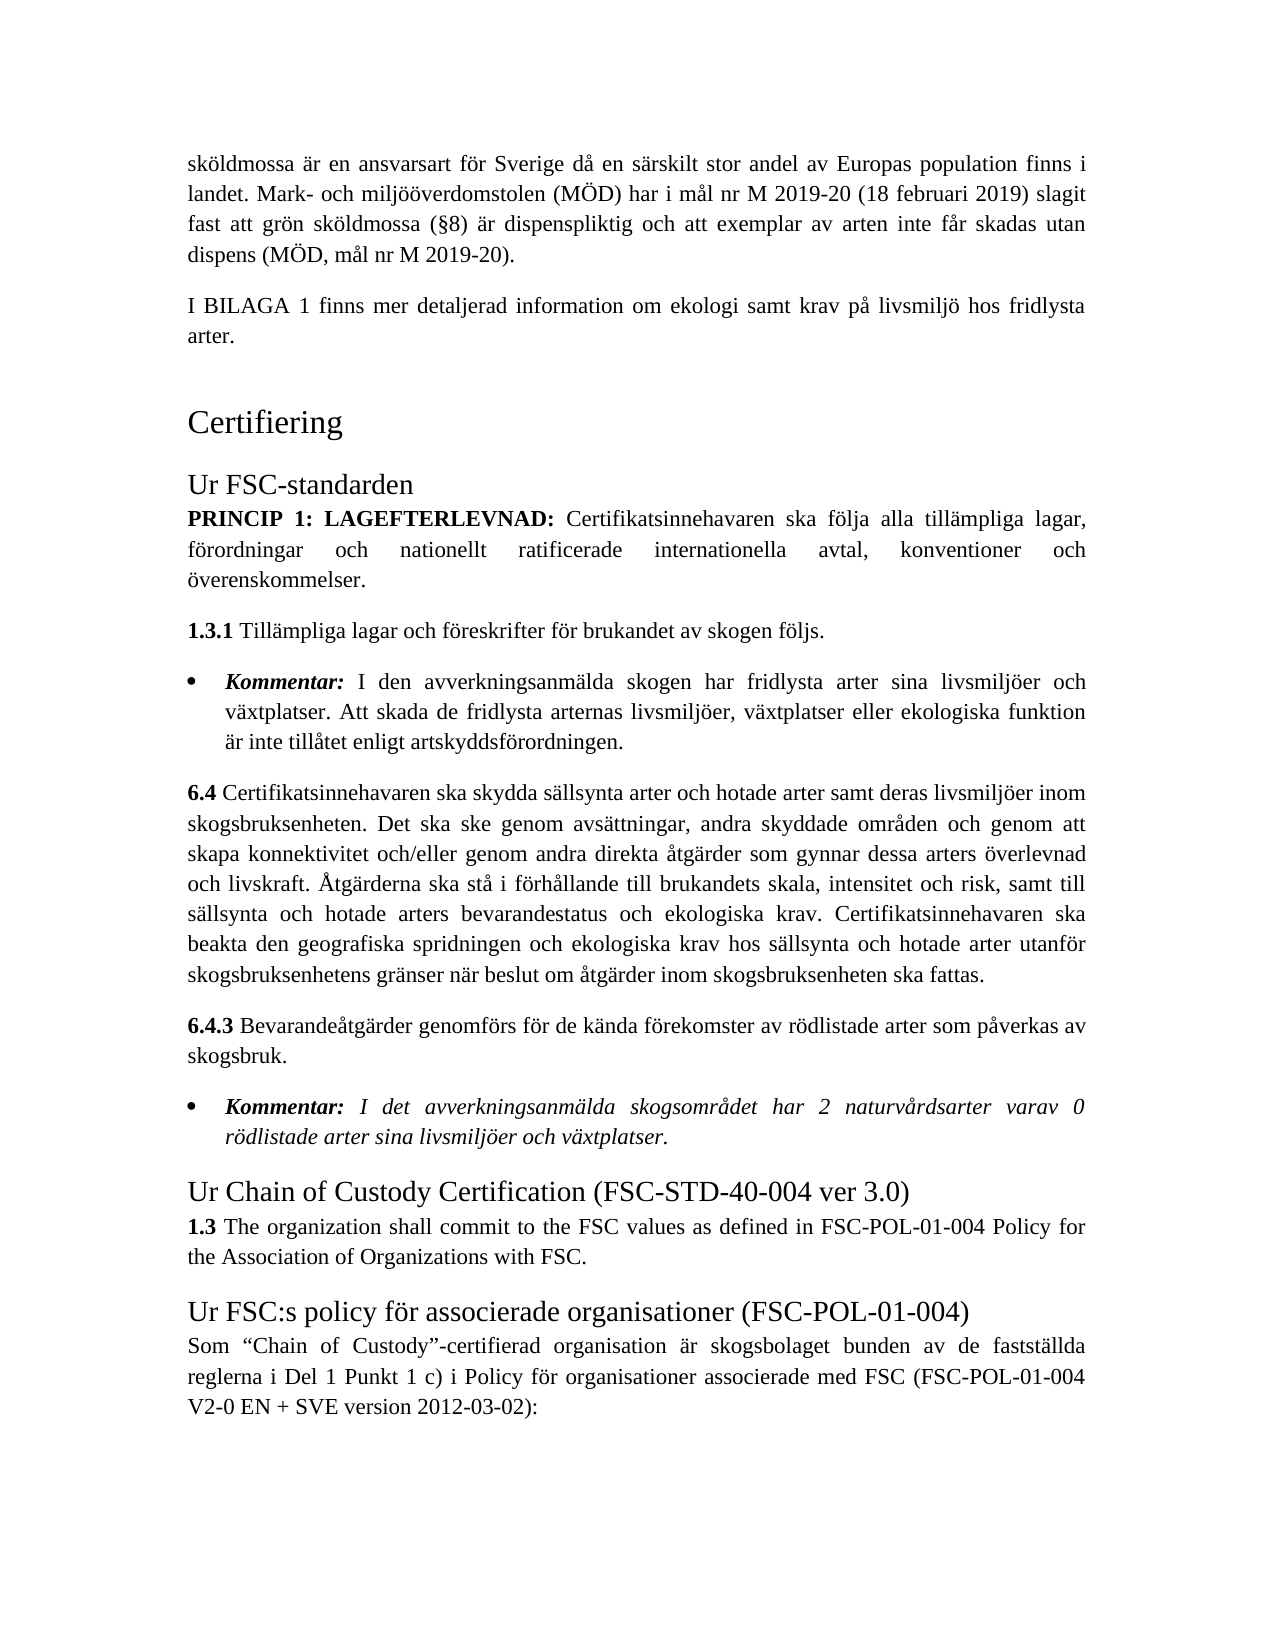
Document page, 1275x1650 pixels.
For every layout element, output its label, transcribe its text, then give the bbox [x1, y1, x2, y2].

subtitle Certifiering [187, 402, 1087, 440]
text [187, 150, 1087, 267]
text 6.4 Certifikatsinnehavaren ska skydda sällsynta arter och hotade arter samt deras livsmiljöer inom skogsbruksenheten. Det ska ske genom avsättningar, andra skyddade områden och genom att skapa konnektivitet och/eller genom andra direkta åtgärder som gynnar dessa arters överlevnad och livskraft. Åtgärderna ska stå i förhållande till brukandets skala, intensitet och risk, samt till sällsynta och hotade arters bevarandestatus och ekologiska krav. Certifikatsinnehavaren ska beakta den geografiska spridningen och ekologiska krav hos sällsynta och hotade arter utanför skogsbruksenhetens gränser när beslut om åtgärder inom skogsbruksenheten ska fattas. [187, 779, 1087, 987]
subtitle Ur FSC:s policy för associerade organisationer (FSC-POL-01-004) [187, 1294, 1087, 1328]
text PRINCIP 1: LAGEFTERLEVNAD: Certifikatsinnehavaren ska följa alla tillämpliga lagar, förordningar och nationellt ratificerade internationella avtal, konventioner och överenskommelser. [187, 506, 1087, 592]
subtitle Ur Chain of Custody Certification (FSC-STD-40-004 ver 3.0) [187, 1174, 1087, 1208]
list Kommentar: I det avverkningsanmälda skogsområdet har 2 naturvårdsarter varav 0 rödlistade arter sina livsmiljöer och växtplatser. [187, 1093, 1087, 1149]
text I BILAGA 1 finns mer detaljerad information om ekologi samt krav på livsmiljö hos fridlysta arter. [187, 292, 1087, 348]
text 1.3 The organization shall commit to the FSC values as defined in FSC-POL-01-004 Policy for the Association of Organizations with FSC. [187, 1213, 1087, 1269]
text 6.4.3 Bevarandeåtgärder genomförs för de kända förekomster av rödlistade arter som påverkas av skogsbruk. [187, 1012, 1087, 1068]
subtitle Ur FSC-standarden [187, 467, 1087, 501]
text Som “Chain of Custody”-certifierad organisation är skogsbolaget bunden av de fastställda reglerna i Del 1 Punkt 1 c) i Policy för organisationer associerade med FSC (FSC-POL-01-004 V2-0 EN + SVE version 2012-03-02): [187, 1333, 1087, 1419]
text 1.3.1 Tillämpliga lagar och föreskrifter för brukandet av skogen följs. [187, 617, 1087, 643]
list Kommentar: I den avverkningsanmälda skogen har fridlysta arter sina livsmiljöer och växtplatser. Att skada de fridlysta arternas livsmiljöer, växtplatser eller ekologiska funktion är inte tillåtet enligt artskyddsförordningen. [187, 668, 1087, 755]
